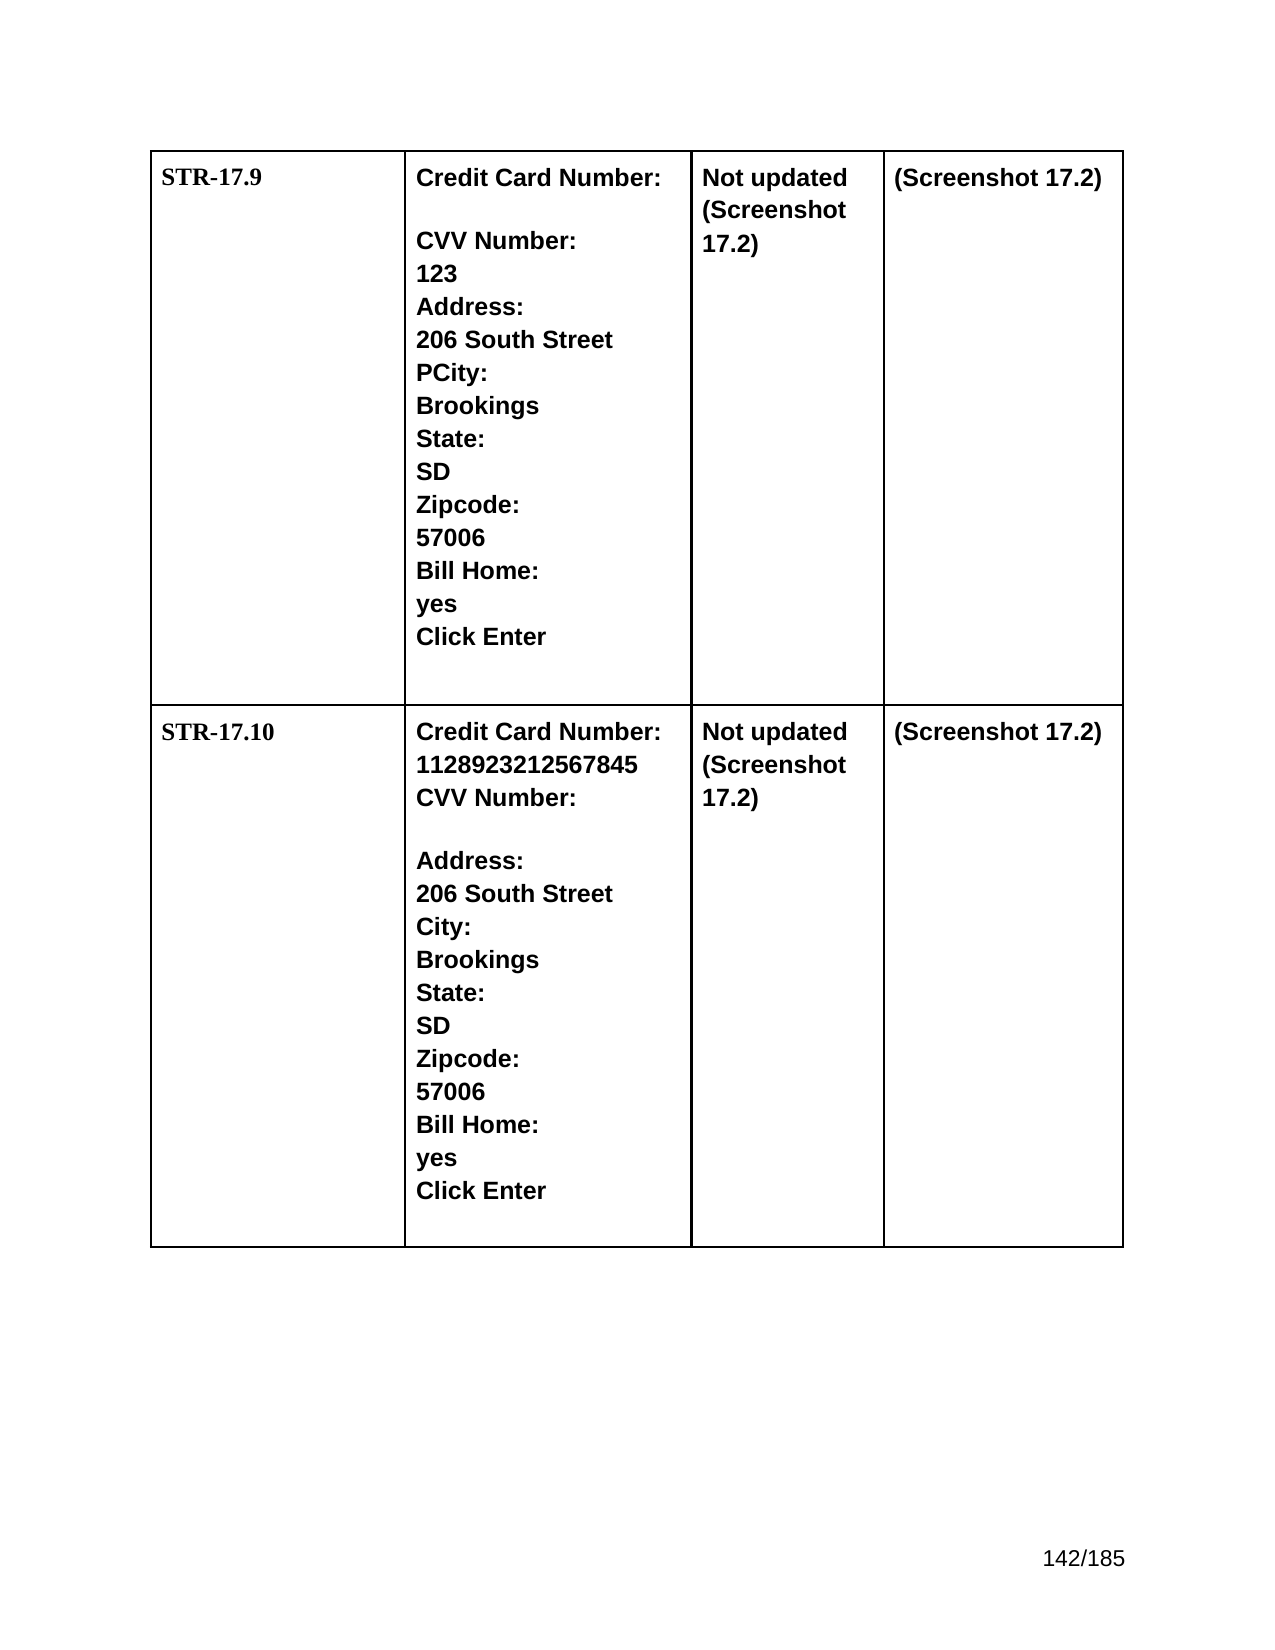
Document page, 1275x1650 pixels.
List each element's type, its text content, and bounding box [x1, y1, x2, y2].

table_cell (Screenshot 17.2) [885, 706, 1122, 1246]
table_cell Not updated (Screenshot 17.2) [693, 152, 883, 704]
table_cell STR-17.10 [152, 706, 404, 1246]
table_cell Credit Card Number: CVV Number: 123 Address: 206 South Street PCity: Brookings State: SD Zipcode: 57006 Bill Home: yes Click Enter [406, 152, 690, 704]
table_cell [693, 706, 883, 1246]
table_cell STR-17.9 [152, 152, 404, 704]
table_cell (Screenshot 17.2) [885, 152, 1122, 704]
table_cell Credit Card Number: 1128923212567845 CVV Number: Address: 206 South Street City: Brookings State: SD Zipcode: 57006 Bill Home: yes Click Enter [406, 706, 690, 1246]
